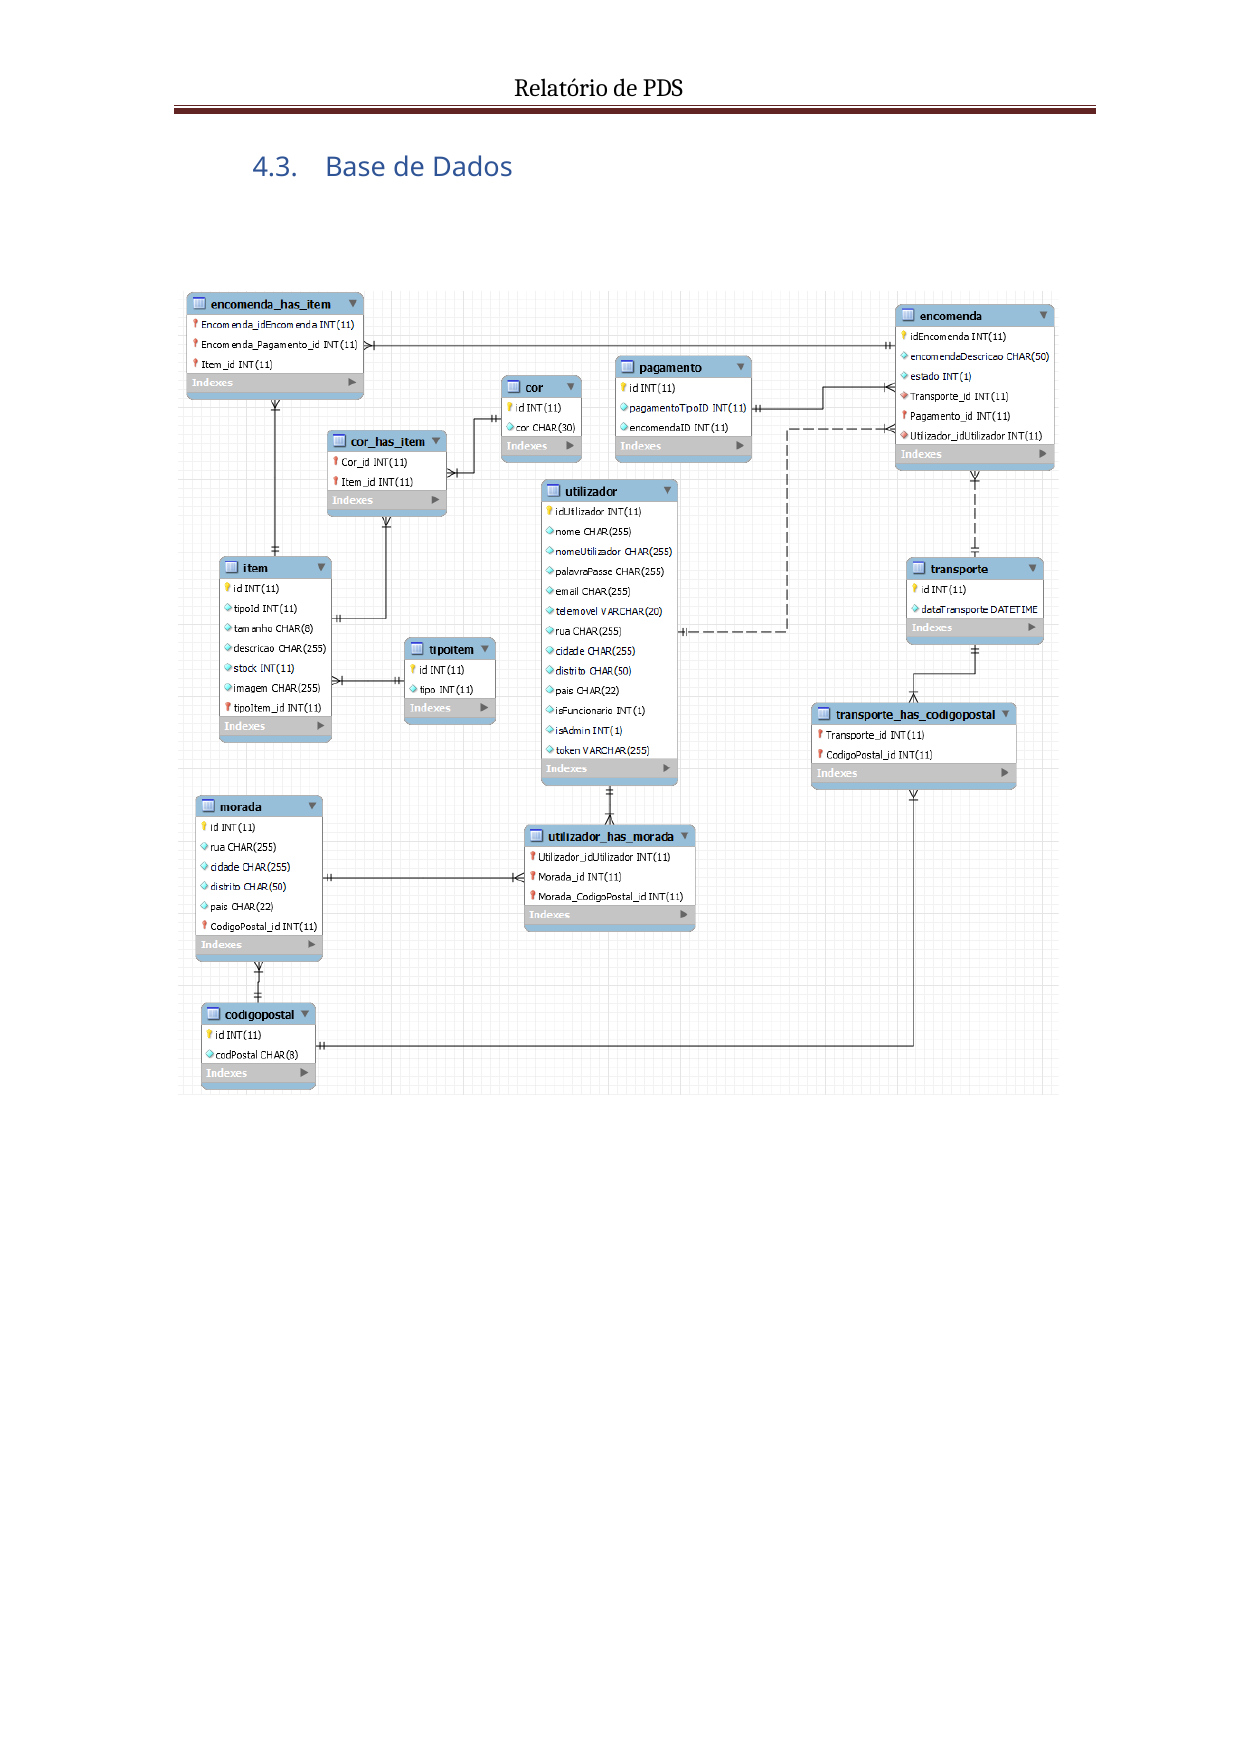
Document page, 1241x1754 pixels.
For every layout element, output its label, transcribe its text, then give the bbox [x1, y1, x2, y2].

picture [177, 291, 1058, 1093]
subtitle 4.3. Base de Dados [252, 148, 1063, 184]
